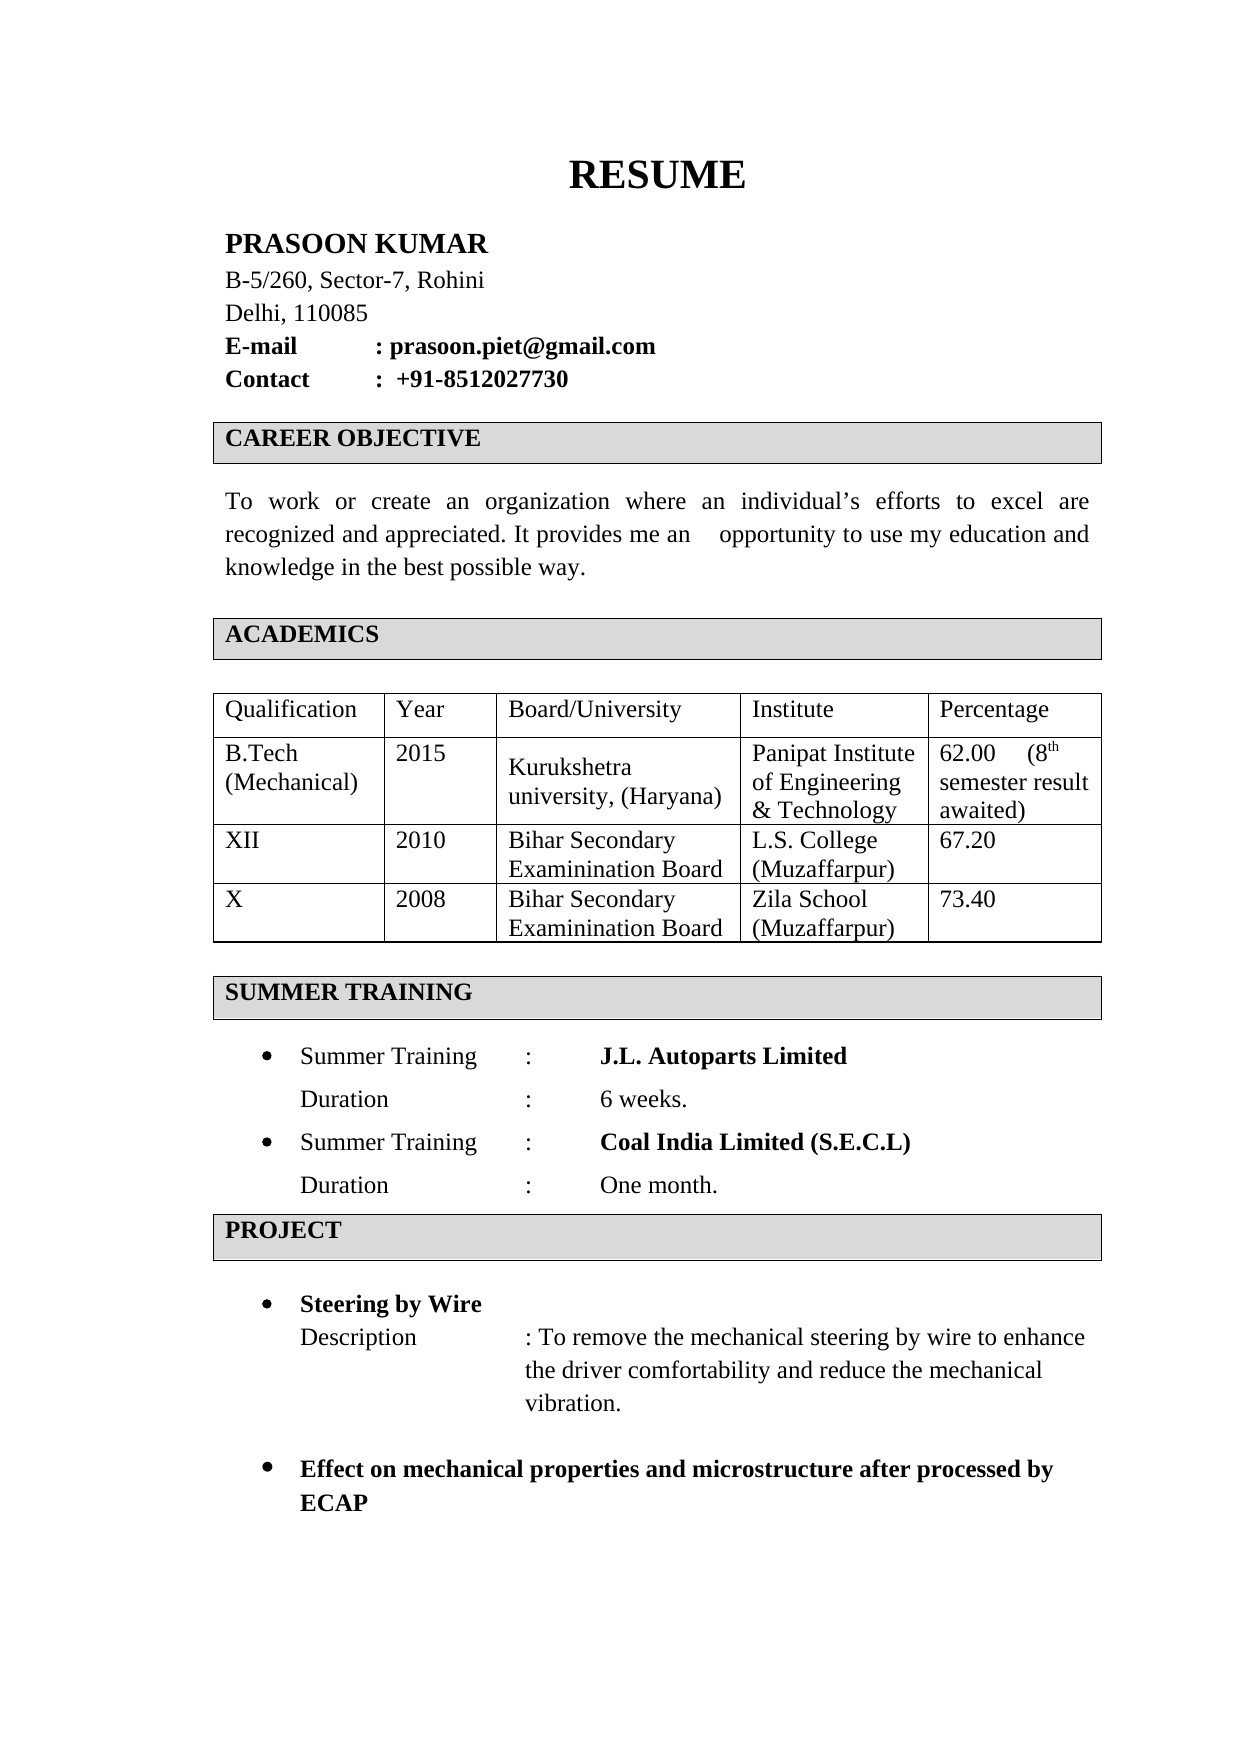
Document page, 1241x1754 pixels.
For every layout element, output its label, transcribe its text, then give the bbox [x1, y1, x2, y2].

list Description : To remove the mechanical steering by wire to enhance the driver comfortability and reduce the mechanical vibration. [300, 1322, 1090, 1417]
table_header CAREER OBJECTIVE [214, 423, 1101, 463]
table_cell B.Tech (Mechanical) [214, 738, 384, 824]
text RESUME [225, 150, 1090, 198]
table_cell 67.20 [929, 825, 1101, 883]
list Steering by Wire [262, 1289, 1090, 1318]
table_cell L.S. College (Muzaffarpur) [741, 825, 928, 883]
table_cell XII [214, 825, 384, 883]
text Contact : +91-8512027730 [225, 364, 1090, 393]
table_cell 2010 [385, 825, 496, 883]
table_cell Kurukshetra university, (Haryana) [497, 738, 740, 824]
table_cell Zila School (Muzaffarpur) [741, 884, 928, 941]
table_header Qualification [214, 694, 384, 737]
table_cell 2008 [385, 884, 496, 941]
table_header Institute [741, 694, 928, 737]
text To work or create an organization where an individual’s efforts to excel are recognized and appreciated. It provides me an opportunity to use my education and knowledge in the best possible way. [225, 486, 1090, 581]
text B-5/260, Sector-7, Rohini [225, 265, 1090, 294]
table_header Year [385, 694, 496, 737]
list Summer Training : J.L. Autoparts Limited [262, 1041, 1090, 1070]
table_cell 73.40 [929, 884, 1101, 941]
table_header ACADEMICS [214, 619, 1101, 659]
table_cell Bihar Secondary Examinination Board [497, 884, 740, 941]
table_cell Bihar Secondary Examinination Board [497, 825, 740, 883]
table_cell 2015 [385, 738, 496, 824]
list Summer Training : Coal India Limited (S.E.C.L) [262, 1127, 1090, 1156]
table_header Board/University [497, 694, 740, 737]
table_cell Panipat Institute of Engineering & Technology [741, 738, 928, 824]
text E-mail : prasoon.piet@gmail.com [225, 331, 1090, 360]
list Duration : One month. [300, 1171, 1090, 1199]
text Delhi, 110085 [225, 298, 1090, 327]
list Duration : 6 weeks. [300, 1084, 1090, 1113]
table_cell 62.00 (8th semester result awaited) [929, 738, 1101, 824]
text PRASOON KUMAR [225, 227, 1090, 260]
table_cell X [214, 884, 384, 941]
list Effect on mechanical properties and microstructure after processed by ECAP [262, 1454, 1090, 1517]
table_header Percentage [929, 694, 1101, 737]
table_header SUMMER TRAINING [214, 977, 1101, 1018]
table_header PROJECT [214, 1215, 1101, 1259]
